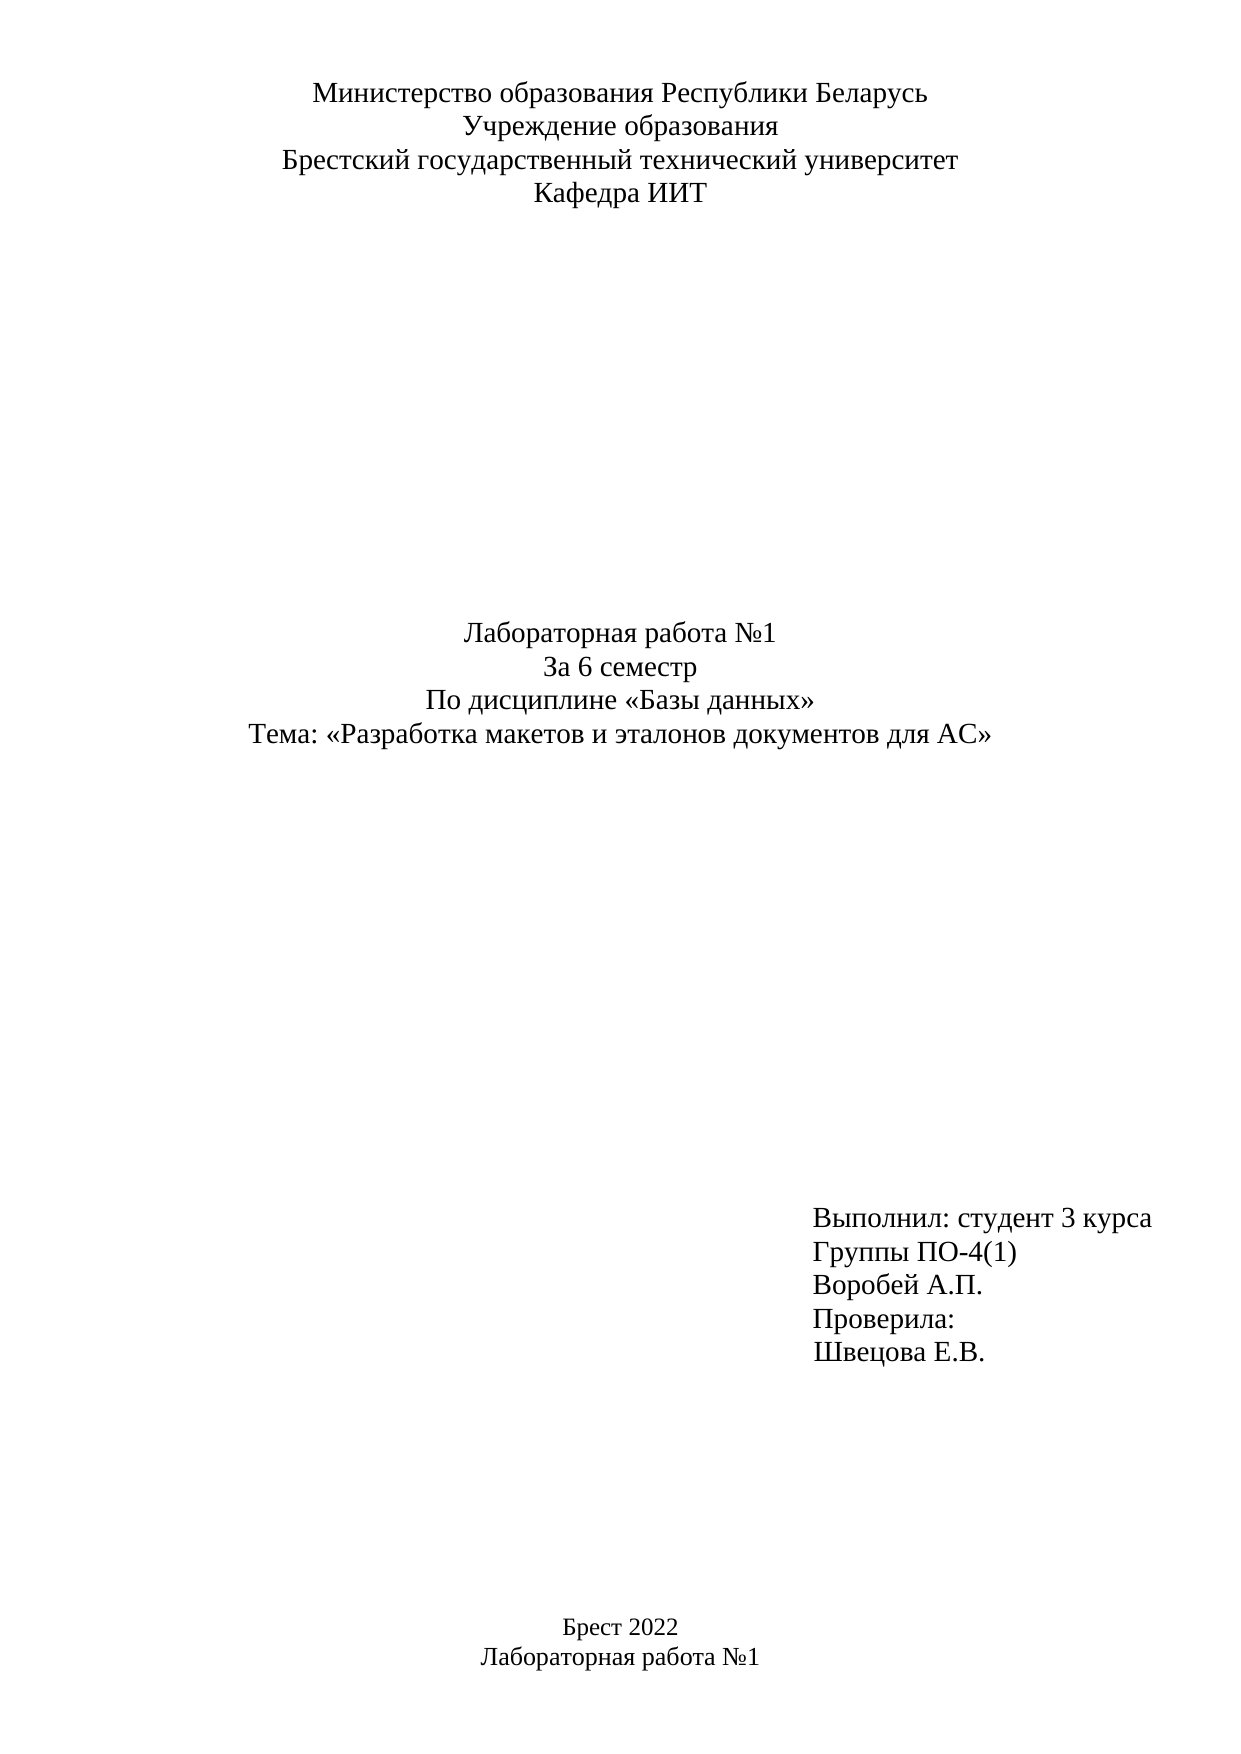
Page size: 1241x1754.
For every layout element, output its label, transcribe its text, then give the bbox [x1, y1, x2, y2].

text Лабораторная работа №1 [75, 1641, 1165, 1671]
text Воробей А.П. [75, 1267, 1165, 1301]
text Кафедра ИИТ [75, 176, 1165, 209]
text Лабораторная работа №1 [75, 615, 1165, 649]
text Министерство образования Республики Беларусь [75, 75, 1165, 108]
text Выполнил: студент 3 курса [75, 1200, 1165, 1234]
text Брест 2022 [75, 1612, 1165, 1641]
text Проверила: [75, 1301, 1165, 1334]
text Учреждение образования [75, 108, 1165, 142]
text За 6 семестр [75, 649, 1165, 682]
text Группы ПО-4(1) [75, 1234, 1165, 1267]
text По дисциплине «Базы данных» [75, 682, 1165, 716]
text Швецова Е.В. [75, 1334, 1165, 1368]
text Тема: «Разработка макетов и эталонов документов для АС» [75, 716, 1165, 749]
text Брестский государственный технический университет [75, 142, 1165, 176]
